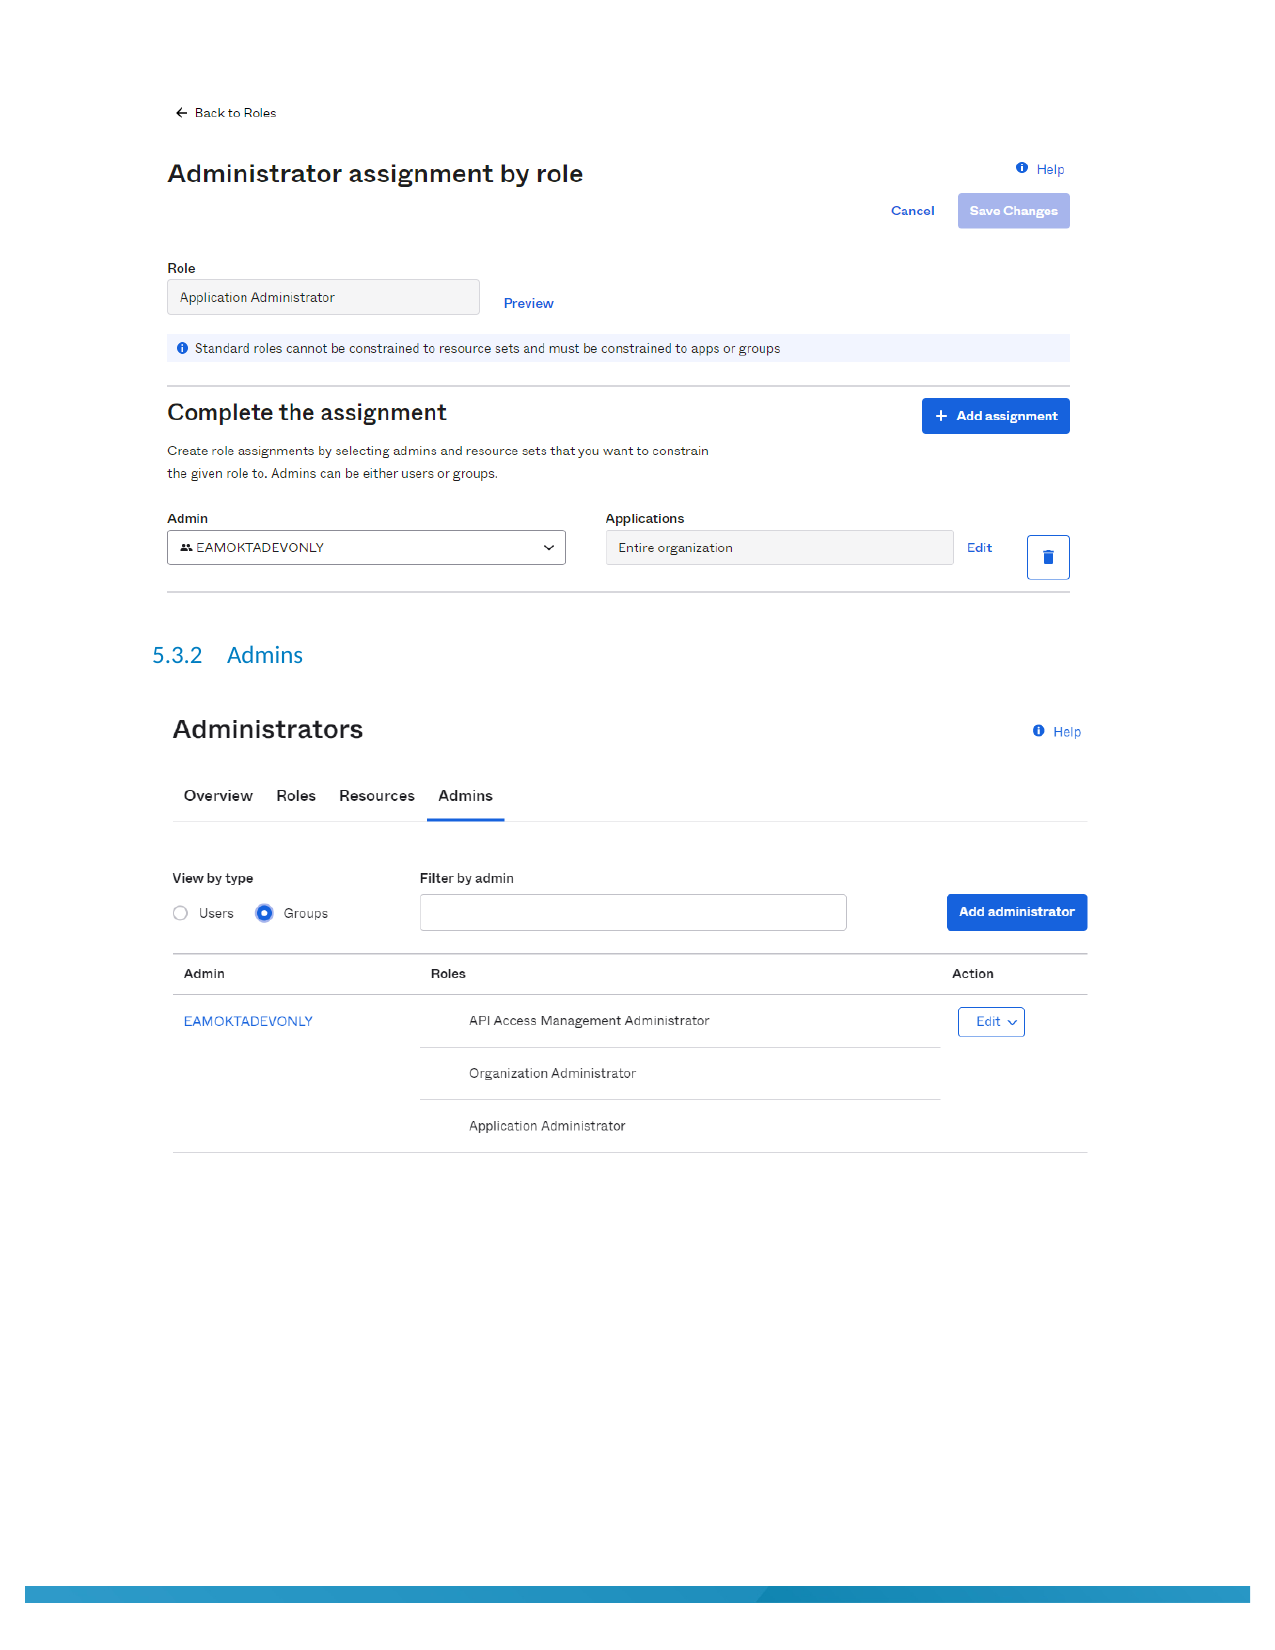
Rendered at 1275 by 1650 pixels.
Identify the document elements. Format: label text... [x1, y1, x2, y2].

picture [150, 101, 1125, 611]
subtitle Admins [152, 639, 1125, 669]
picture [25, 1586, 1250, 1603]
picture [150, 706, 1125, 1169]
